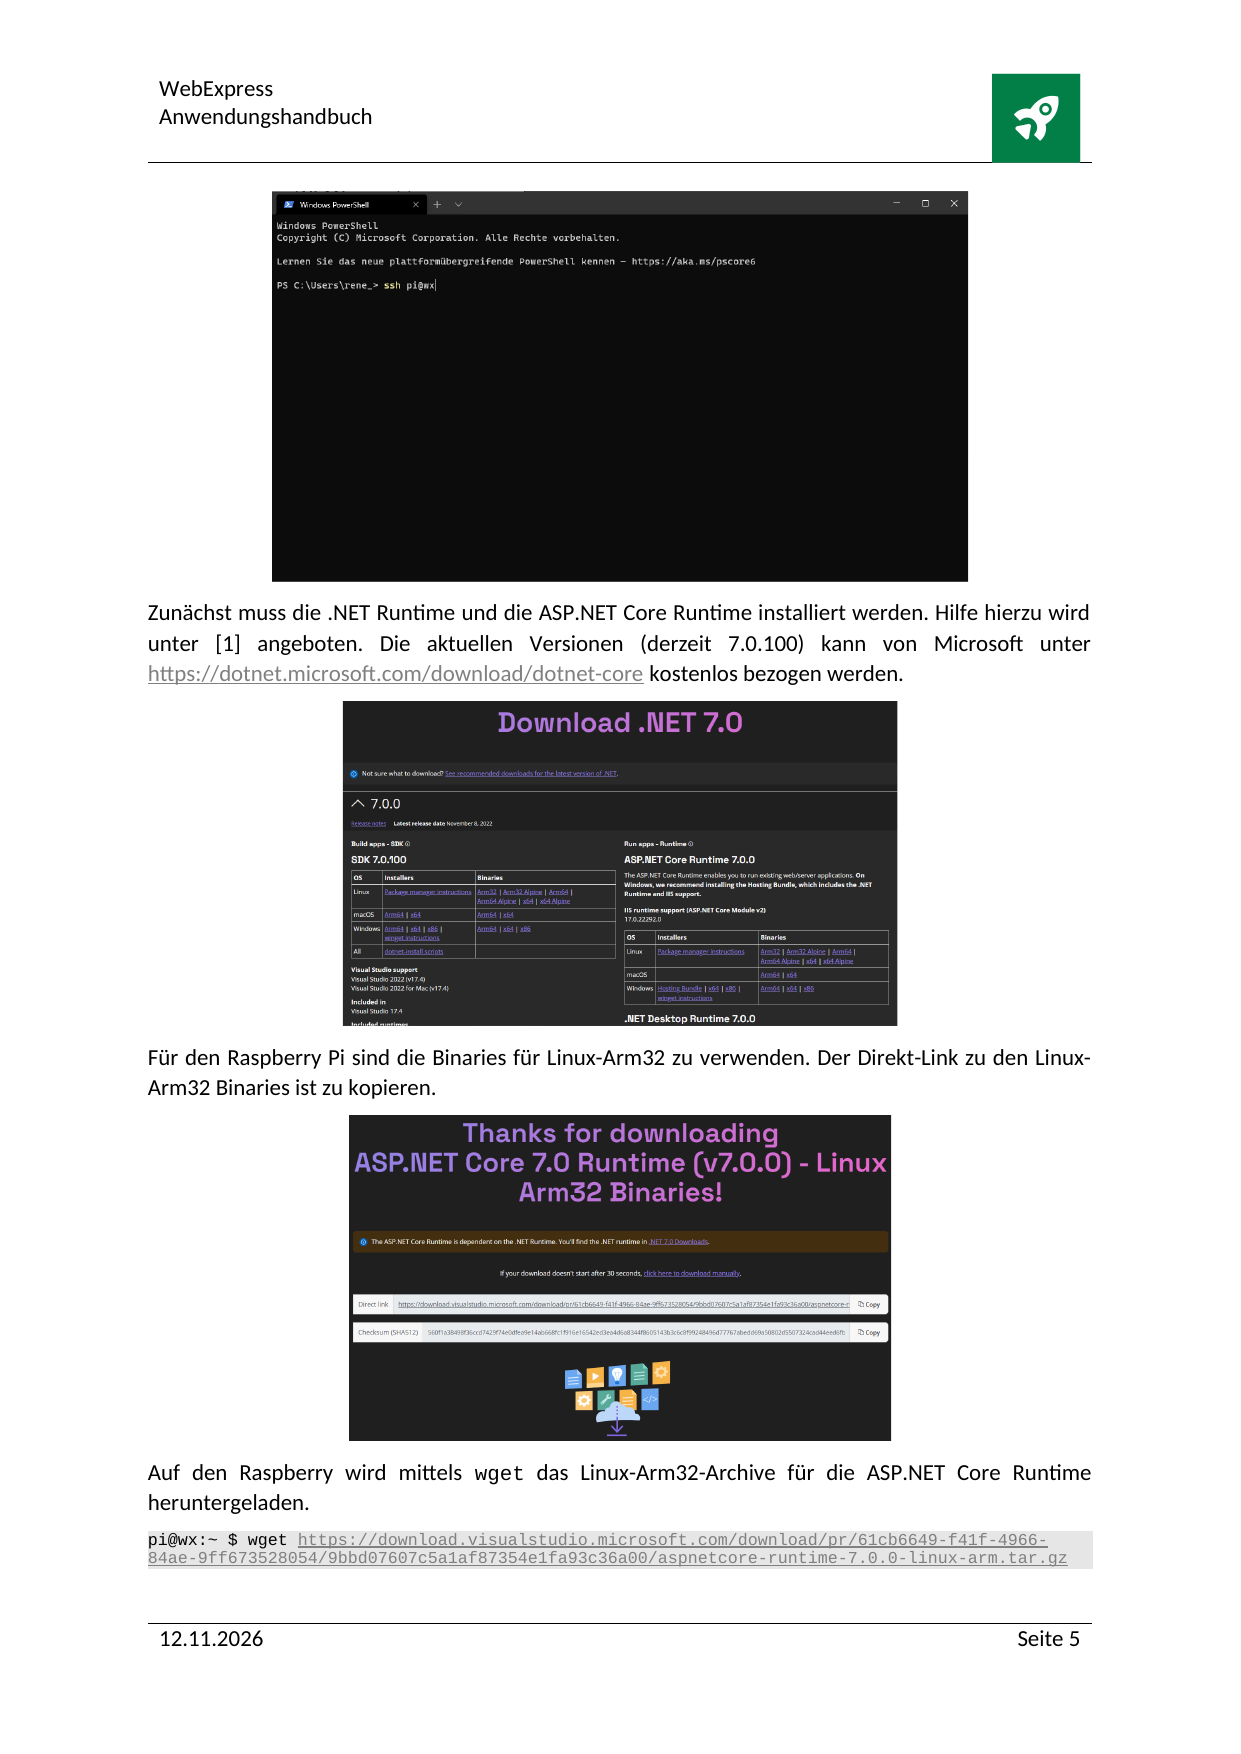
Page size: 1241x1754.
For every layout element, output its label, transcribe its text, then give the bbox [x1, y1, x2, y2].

picture [349, 1115, 892, 1441]
picture [272, 191, 969, 582]
text pi@wx:~ $ wget https://download.visualstudio.microsoft.com/download/pr/61cb6649-f41f-4966-84ae-9ff673528054/9bbd07607c5a1af87354e1fa93c36a00/aspnetcore-runtime-7.0.0-linux-arm.tar.gz [148, 1531, 1093, 1569]
text Für den Raspberry Pi sind die Binaries für Linux-Arm32 zu verwenden. Der Direkt-Link zu den Linux-Arm32 Binaries ist zu kopieren. [148, 1043, 1093, 1101]
text Zunächst muss die .NET Runtime und die ASP.NET Core Runtime installiert werden. Hilfe hierzu wird unter [1] angeboten. Die aktuellen Versionen (derzeit 7.0.100) kann von Microsoft unter https://dotnet.microsoft.com/download/dotnet-core kostenlos bezogen werden. [148, 598, 1093, 687]
text Auf den Raspberry wird mittels wget das Linux-Arm32-Archive für die ASP.NET Core Runtime heruntergeladen. [148, 1458, 1093, 1516]
picture [342, 701, 898, 1026]
